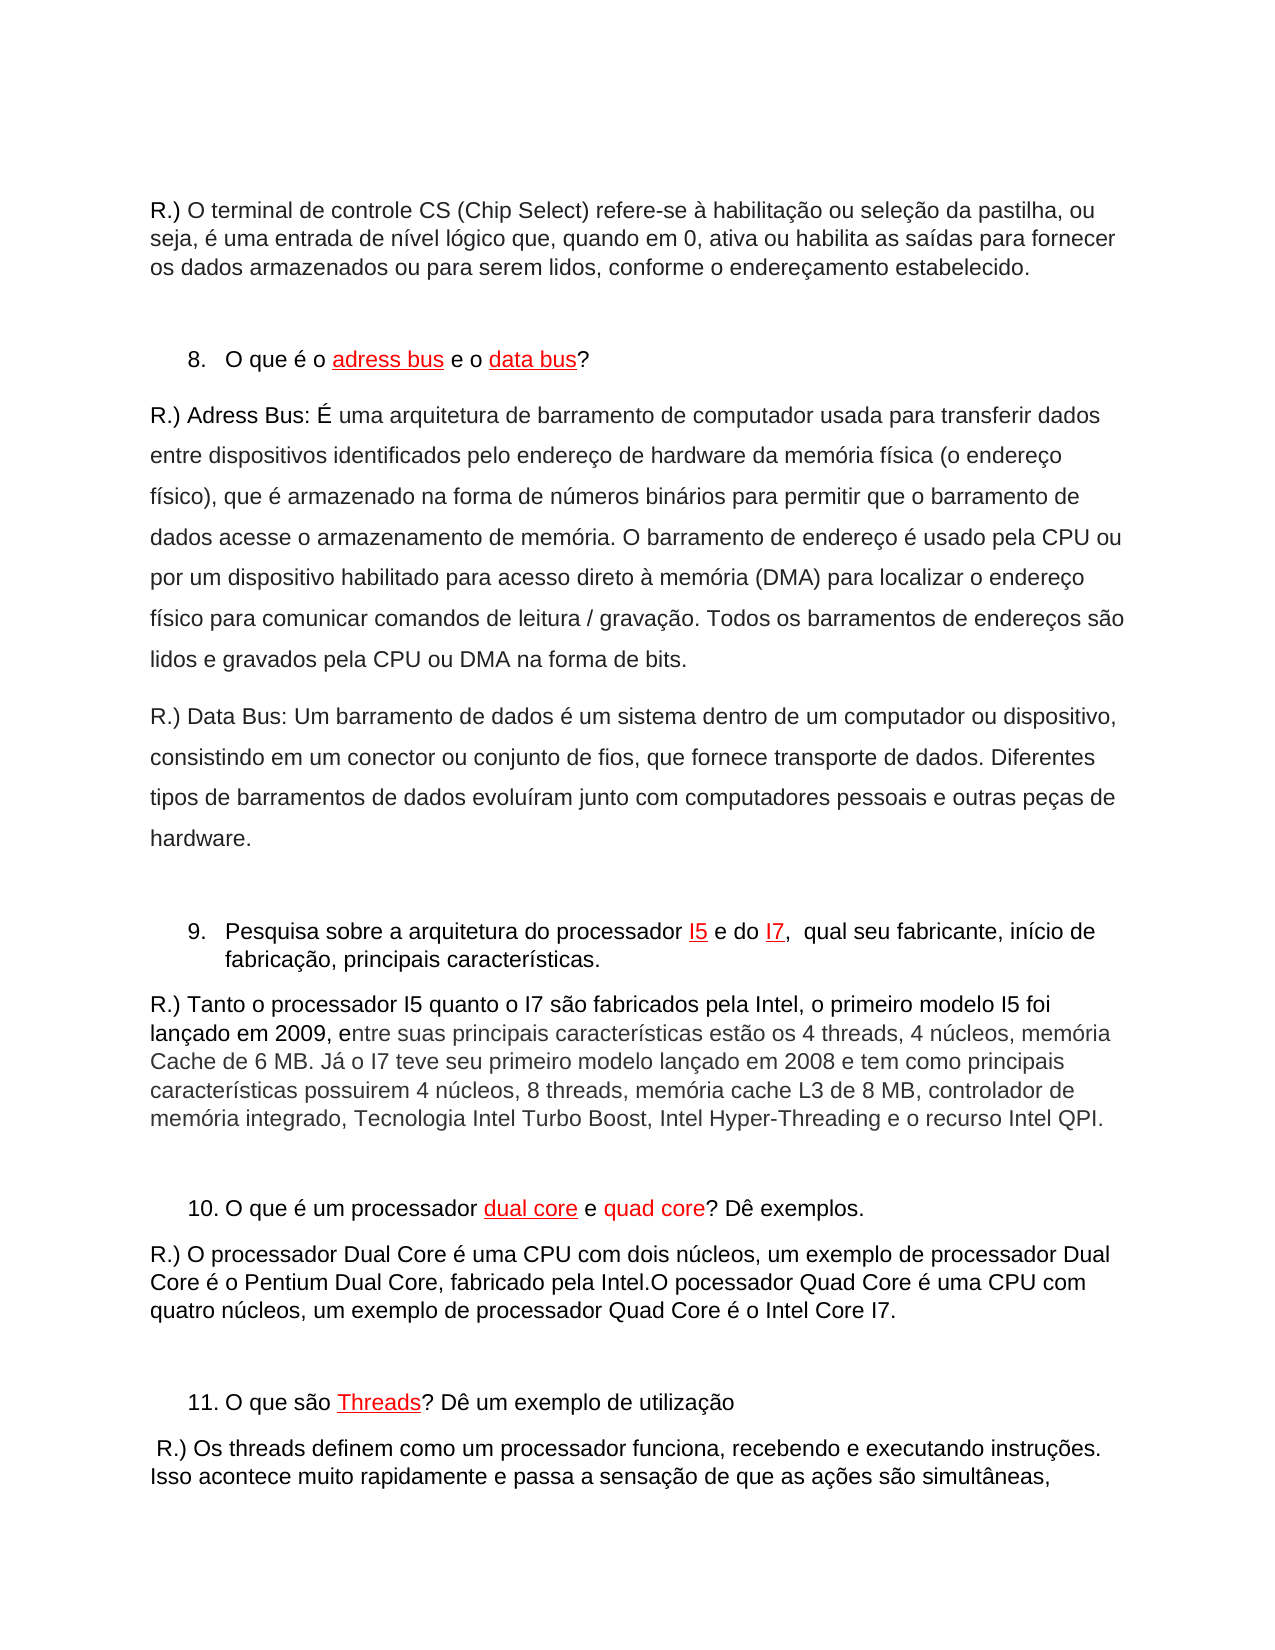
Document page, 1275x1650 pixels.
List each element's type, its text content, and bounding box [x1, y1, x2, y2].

text R.) O processador Dual Core é uma CPU com dois núcleos, um exemplo de processador Dual Core é o Pentium Dual Core, fabricado pela Intel.O pocessador Quad Core é uma CPU com quatro núcleos, um exemplo de processador Quad Core é o Intel Core I7. [150, 1241, 1125, 1324]
text R.) Tanto o processador I5 quanto o I7 são fabricados pela Intel, o primeiro modelo I5 foi lançado em 2009, entre suas principais características estão os 4 threads, 4 núcleos, memória Cache de 6 MB. Já o I7 teve seu primeiro modelo lançado em 2008 e tem como principais características possuirem 4 núcleos, 8 threads, memória cache L3 de 8 MB, controlador de memória integrado, Tecnologia Intel Turbo Boost, Intel Hyper-Threading e o recurso Intel QPI. [150, 991, 1125, 1132]
text R.) O terminal de controle CS (Chip Select) refere-se à habilitação ou seleção da pastilha, ou seja, é uma entrada de nível lógico que, quando em 0, ativa ou habilita as saídas para fornecer os dados armazenados ou para serem lidos, conforme o endereçamento estabelecido. [150, 197, 1125, 280]
list O que é um processador dual core e quad core? Dê exemplos. [187, 1195, 1125, 1222]
list O que é o adress bus e o data bus? [187, 346, 1125, 372]
list Pesquisa sobre a arquitetura do processador I5 e do I7, qual seu fabricante, início de fabricação, principais características. [187, 918, 1125, 973]
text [150, 1434, 1125, 1489]
list O que são Threads? Dê um exemplo de utilização [187, 1389, 1125, 1416]
text R.) Adress Bus: É uma arquitetura de barramento de computador usada para transferir dados entre dispositivos identificados pelo endereço de hardware da memória física (o endereço físico), que é armazenado na forma de números binários para permitir que o barramento de dados acesse o armazenamento de memória. O barramento de endereço é usado pela CPU ou por um dispositivo habilitado para acesso direto à memória (DMA) para localizar o endereço físico para comunicar comandos de leitura / gravação. Todos os barramentos de endereços são lidos e gravados pela CPU ou DMA na forma de bits. [150, 391, 1125, 675]
text R.) Data Bus: Um barramento de dados é um sistema dentro de um computador ou dispositivo, consistindo em um conector ou conjunto de fios, que fornece transporte de dados. Diferentes tipos de barramentos de dados evoluíram junto com computadores pessoais e outras peças de hardware. [150, 692, 1125, 854]
